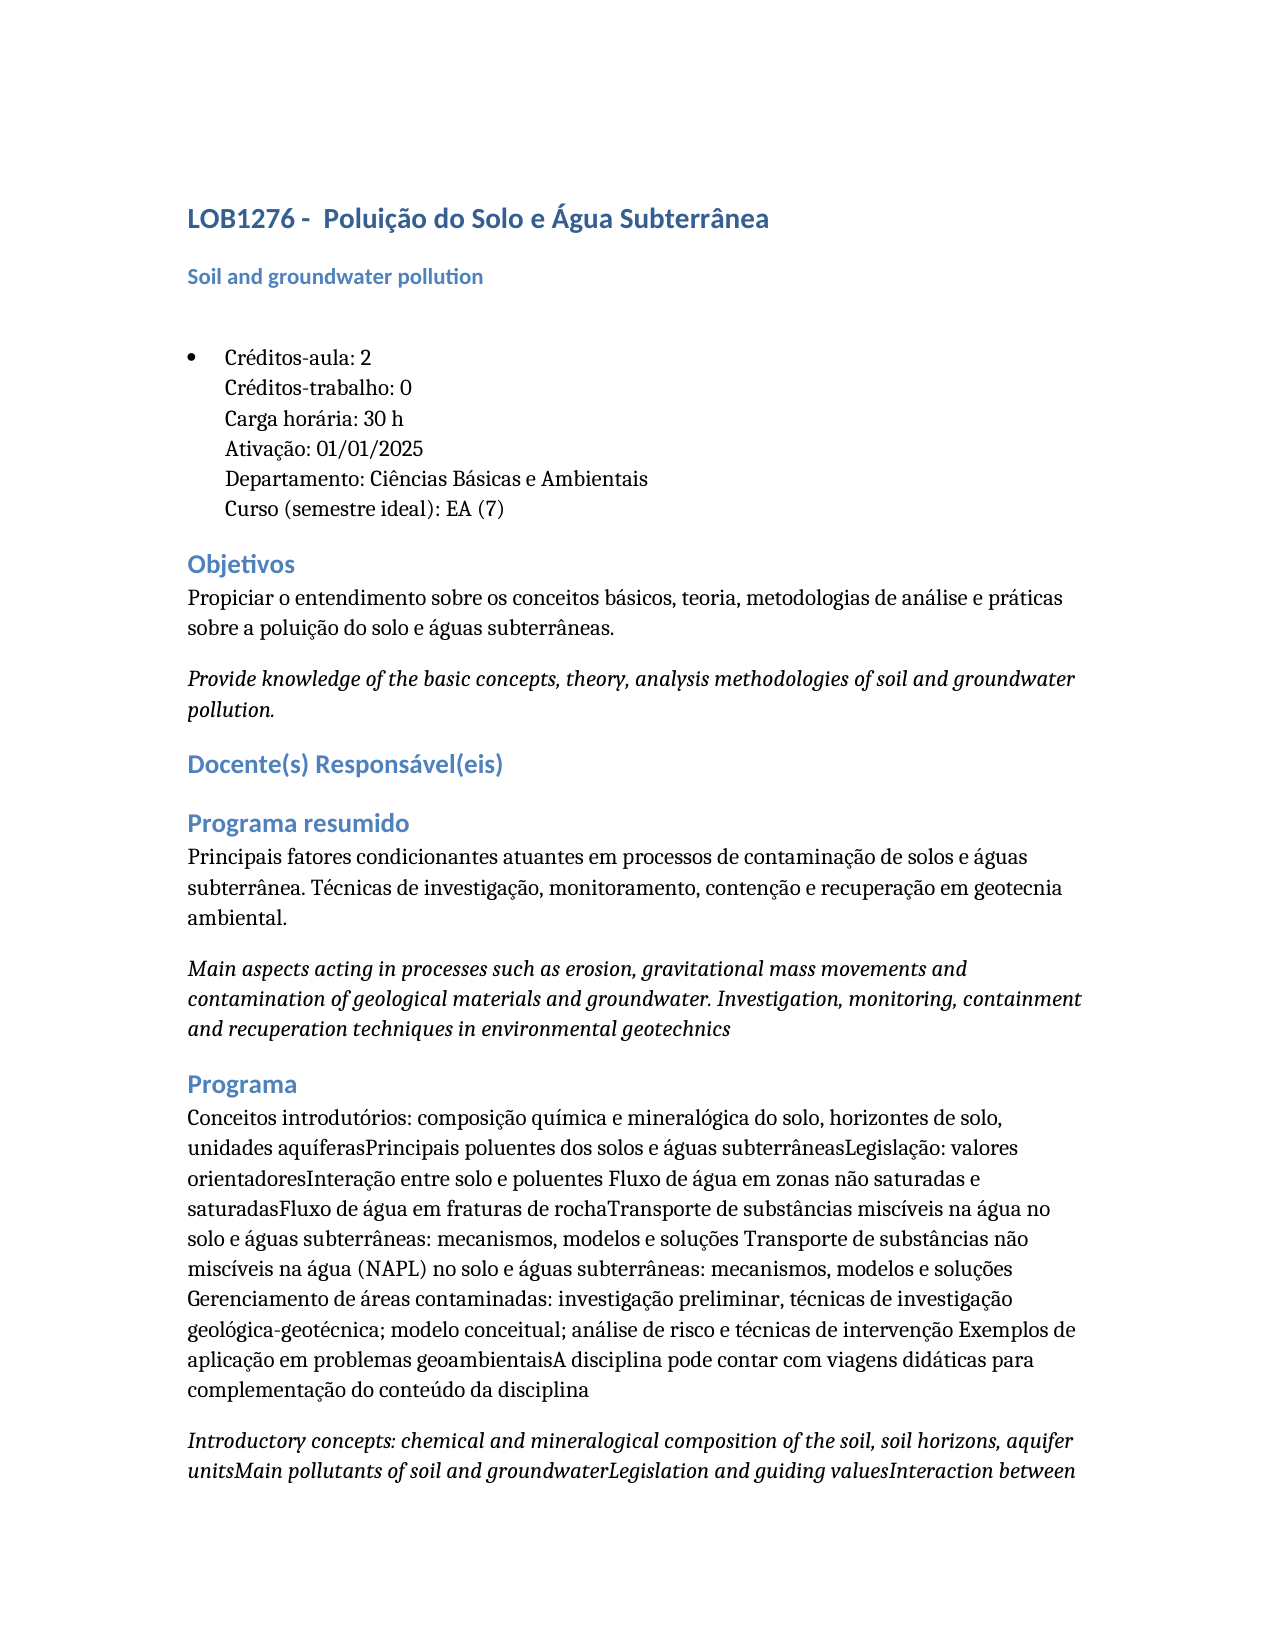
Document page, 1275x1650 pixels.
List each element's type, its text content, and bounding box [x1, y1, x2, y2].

subtitle Objetivos [187, 547, 1087, 580]
text Propiciar o entendimento sobre os conceitos básicos, teoria, metodologias de análise e práticas sobre a poluição do solo e águas subterrâneas. [187, 585, 1087, 642]
list Créditos-aula: 2 Créditos-trabalho: 0 Carga horária: 30 h Ativação: 01/01/2025 Departamento: Ciências Básicas e Ambientais Curso (semestre ideal): EA (7) [187, 345, 1087, 522]
subtitle Soil and groundwater pollution [187, 262, 1087, 290]
text Principais fatores condicionantes atuantes em processos de contaminação de solos e águas subterrânea. Técnicas de investigação, monitoramento, contenção e recuperação em geotecnia ambiental. [187, 844, 1087, 931]
subtitle Programa [187, 1067, 1087, 1100]
text Main aspects acting in processes such as erosion, gravitational mass movements and contamination of geological materials and groundwater. Investigation, monitoring, containment and recuperation techniques in environmental geotechnics [187, 956, 1087, 1042]
subtitle Programa resumido [187, 806, 1087, 839]
text Provide knowledge of the basic concepts, theory, analysis methodologies of soil and groundwater pollution. [187, 666, 1087, 723]
subtitle LOB1276 - Poluição do Solo e Água Subterrânea [187, 200, 1087, 236]
subtitle Docente(s) Responsável(eis) [187, 747, 1087, 781]
text Conceitos introdutórios: composição química e mineralógica do solo, horizontes de solo, unidades aquíferasPrincipais poluentes dos solos e águas subterrâneasLegislação: valores orientadoresInteração entre solo e poluentes Fluxo de água em zonas não saturadas e saturadasFluxo de água em fraturas de rochaTransporte de substâncias miscíveis na água no solo e águas subterrâneas: mecanismos, modelos e soluções Transporte de substâncias não miscíveis na água (NAPL) no solo e águas subterrâneas: mecanismos, modelos e soluções Gerenciamento de áreas contaminadas: investigação preliminar, técnicas de investigação geológica-geotécnica; modelo conceitual; análise de risco e técnicas de intervenção Exemplos de aplicação em problemas geoambientaisA disciplina pode contar com viagens didáticas para complementação do conteúdo da disciplina [187, 1105, 1087, 1403]
